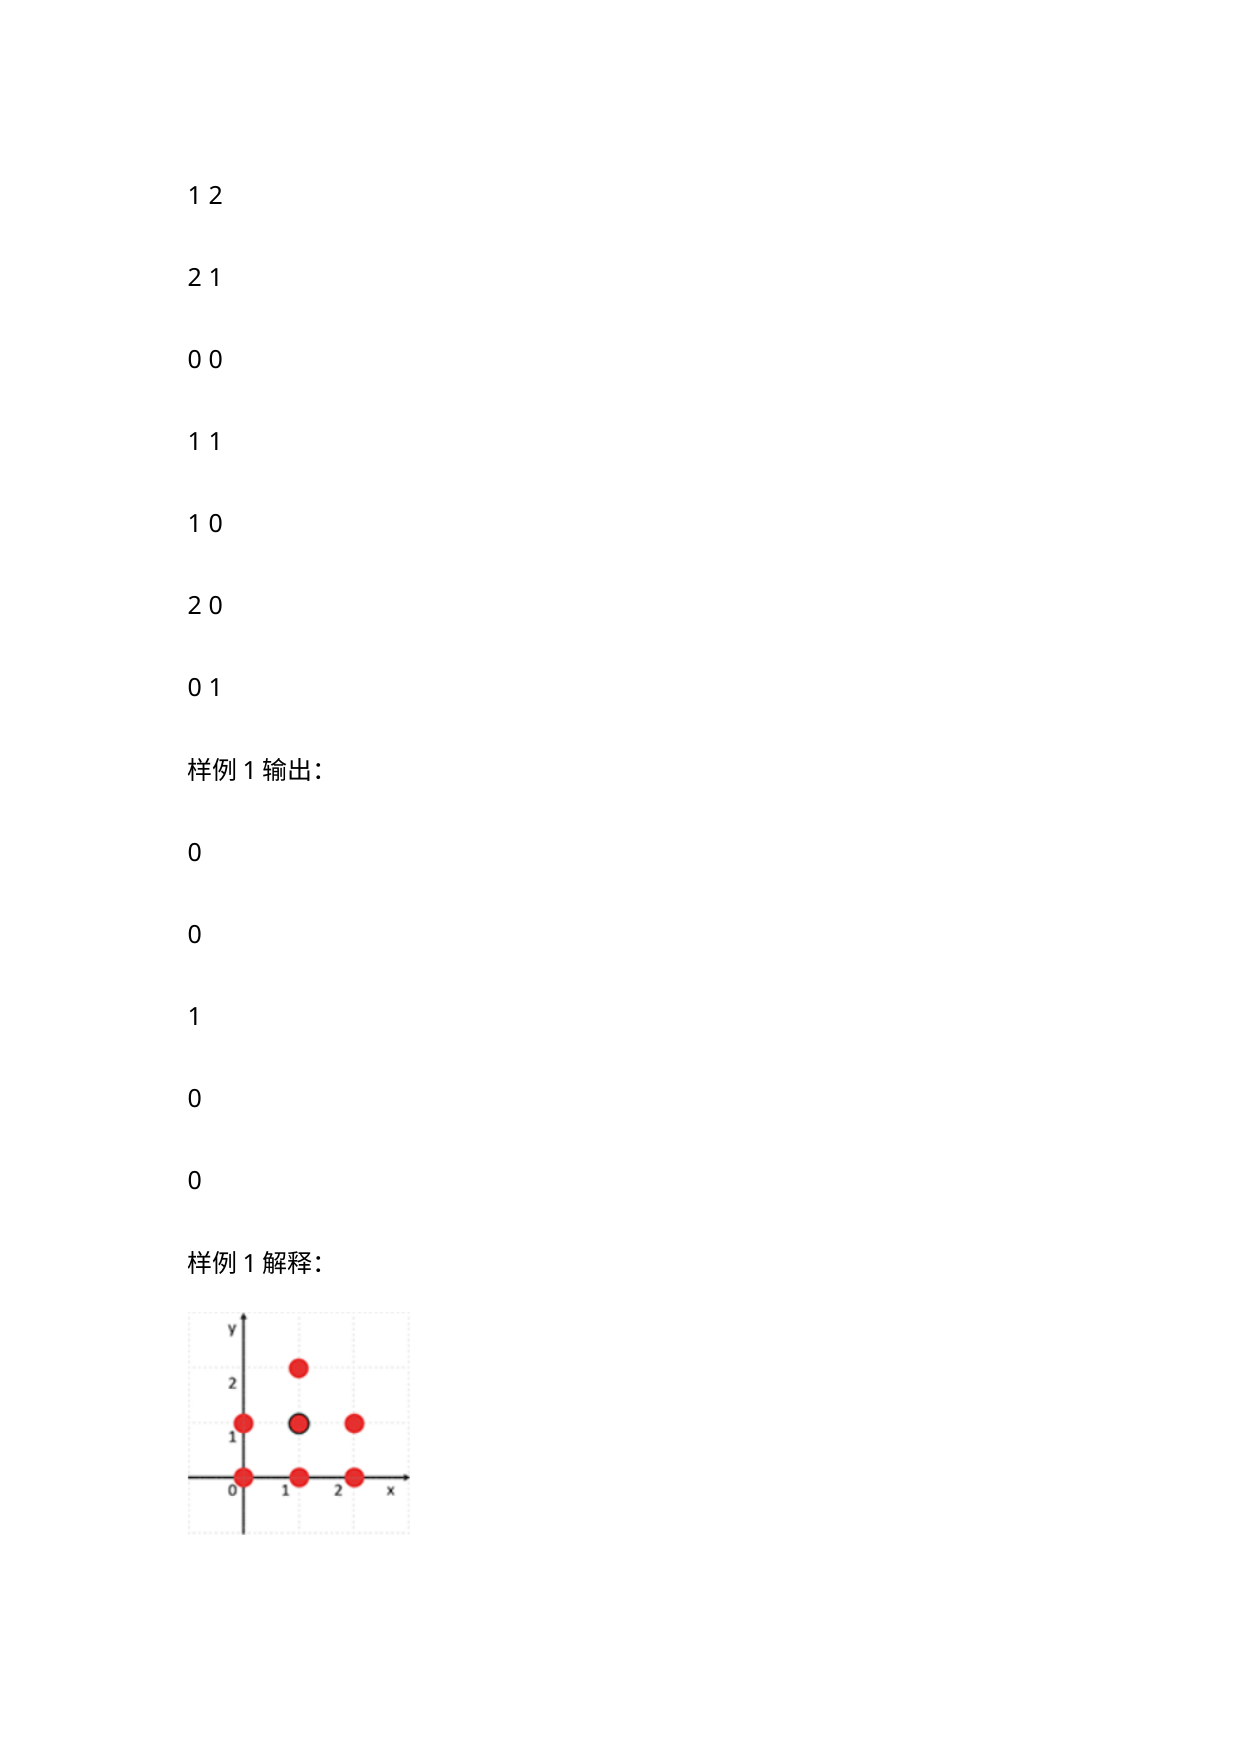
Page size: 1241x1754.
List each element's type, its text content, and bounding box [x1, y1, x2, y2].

text 2 1 [187, 244, 1053, 309]
text 1 1 [187, 408, 1053, 473]
text 0 [187, 1147, 1053, 1212]
text 2 0 [187, 572, 1053, 637]
text 0 0 [187, 326, 1053, 391]
text 1 2 [187, 162, 1053, 227]
text 0 1 [187, 654, 1053, 719]
text 0 [187, 1065, 1053, 1130]
text 1 [187, 983, 1053, 1048]
text 0 [187, 819, 1053, 884]
picture [187, 1312, 410, 1535]
text 样例1输出： [187, 736, 1053, 801]
text 0 [187, 901, 1053, 966]
text 样例1解释： [187, 1229, 1053, 1294]
text 1 0 [187, 490, 1053, 555]
